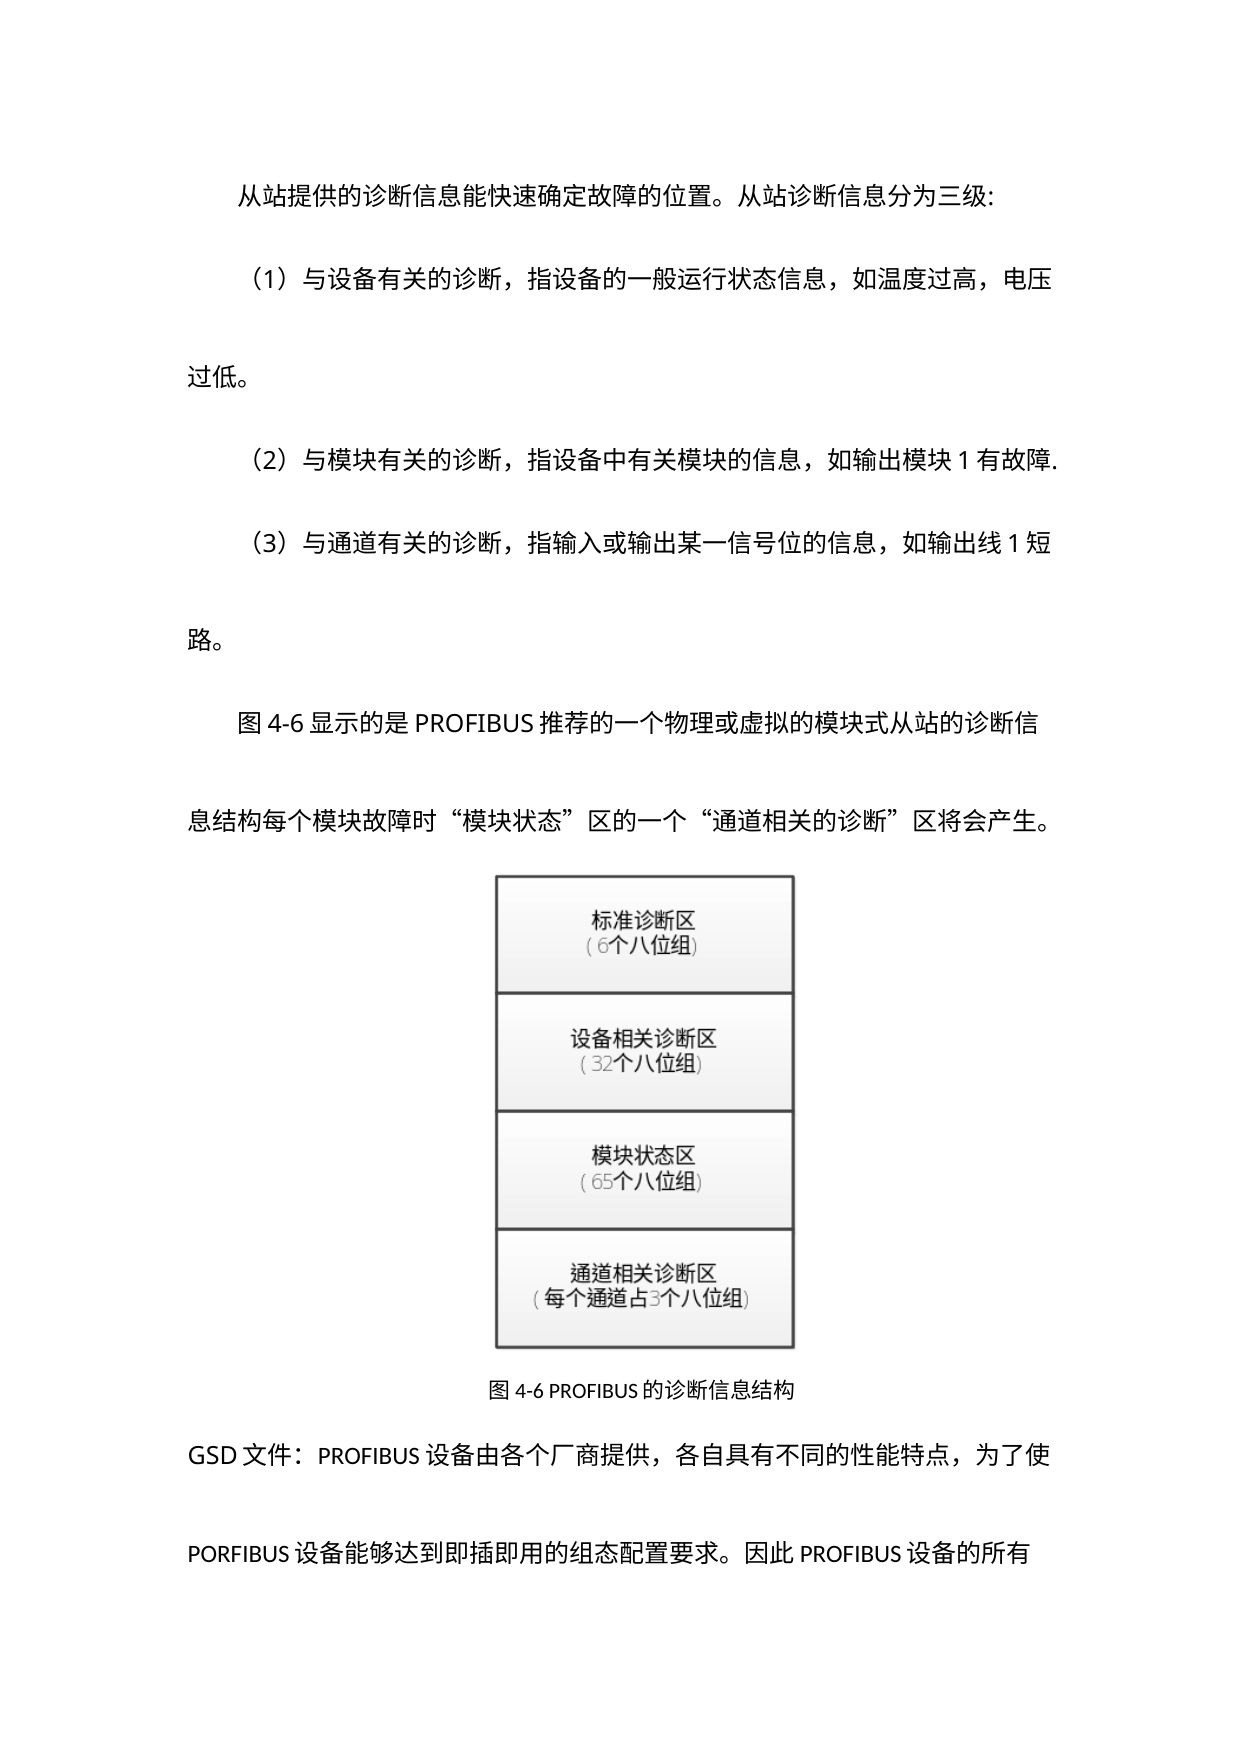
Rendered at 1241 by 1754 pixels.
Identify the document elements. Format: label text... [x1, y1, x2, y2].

text （2）与模块有关的诊断，指设备中有关模块的信息，如输出模块1有故障. [187, 426, 1053, 491]
text （1）与设备有关的诊断，指设备的一般运行状态信息，如温度过高，电压过低。 [187, 245, 1053, 408]
text 从站提供的诊断信息能快速确定故障的位置。从站诊断信息分为三级: [187, 162, 1053, 227]
text 图4-6 PROFIBUS的诊断信息结构 [187, 1373, 1053, 1405]
text 图4-6显示的是PROFIBUS推荐的一个物理或虚拟的模块式从站的诊断信息结构每个模块故障时“模块状态”区的一个“通道相关的诊断”区将会产生。 [187, 689, 1053, 852]
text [187, 1421, 1053, 1584]
text （3）与通道有关的诊断，指输入或输出某一信号位的信息，如输出线1短路。 [187, 509, 1053, 671]
